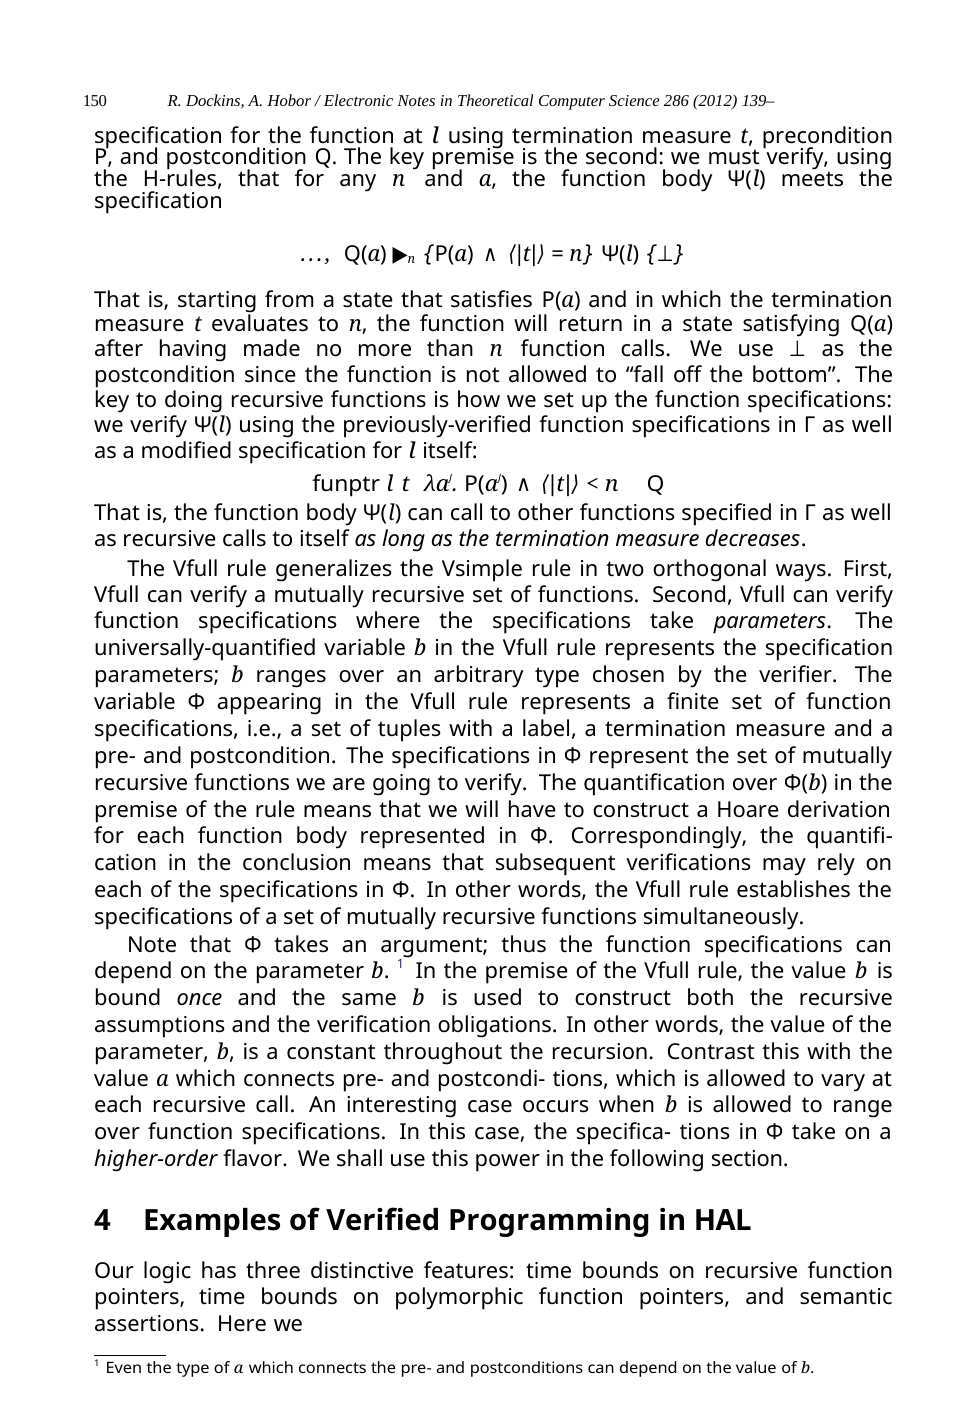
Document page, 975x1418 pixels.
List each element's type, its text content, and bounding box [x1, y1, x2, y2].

text Our logic has three distinctive features: time bounds on recursive function pointers, time bounds on polymorphic function pointers, and semantic assertions. Here we [94, 1257, 893, 1337]
text That is, the function body Ψ(l) can call to other functions specified in Γ as well as recursive calls to itself as long as the termination measure decreases. [94, 499, 893, 553]
text 1 Even the type of a which connects the pre- and postconditions can depend on the value of b. [94, 1357, 904, 1378]
text That is, starting from a state that satisfies P(a) and in which the termination measure t evaluates to n, the function will return in a state satisfying Q(a) after having made no more than n function calls. We use ⊥ as the postcondition since the function is not allowed to “fall off the bottom”. The key to doing recursive functions is how we set up the function specifications: we verify Ψ(l) using the previously-verified function specifications in Γ as well as a modified specification for l itself: [94, 287, 893, 464]
text ..., Q(a) ▶n {P(a) ∧ ⟨|t|⟩ = n} Ψ(l) {⊥} [82, 238, 904, 268]
text funptr l t λaj. P(aj) ∧ ⟨|t|⟩ < n Q [73, 464, 904, 498]
subtitle Examples of Verified Programming in HAL [94, 1199, 904, 1238]
text The Vfull rule generalizes the Vsimple rule in two orthogonal ways. First, Vfull can verify a mutually recursive set of functions. Second, Vfull can verify function specifications where the specifications take parameters. The universally-quantified variable b in the Vfull rule represents the specification parameters; b ranges over an arbitrary type chosen by the verifier. The variable Φ appearing in the Vfull rule represents a finite set of function specifications, i.e., a set of tuples with a label, a termination measure and a pre- and postcondition. The specifications in Φ represent the set of mutually recursive functions we are going to verify. The quantification over Φ(b) in the premise of the rule means that we will have to construct a Hoare derivation for each function body represented in Φ. Correspondingly, the quantifi- cation in the conclusion means that subsequent verifications may rely on each of the specifications in Φ. In other words, the Vfull rule establishes the specifications of a set of mutually recursive functions simultaneously. [94, 555, 893, 931]
text specification for the function at l using termination measure t, precondition P, and postcondition Q. The key premise is the second: we must verify, using the H-rules, that for any n and a, the function body Ψ(l) meets the specification [94, 126, 893, 215]
text Note that Φ takes an argument; thus the function specifications can depend on the parameter b. 1 In the premise of the Vfull rule, the value b is bound once and the same b is used to construct both the recursive assumptions and the verification obligations. In other words, the value of the parameter, b, is a constant throughout the recursion. Contrast this with the value a which connects pre- and postcondi- tions, which is allowed to vary at each recursive call. An interesting case occurs when b is allowed to range over function specifications. In this case, the specifica- tions in Φ take on a higher-order flavor. We shall use this power in the following section. [94, 931, 893, 1173]
